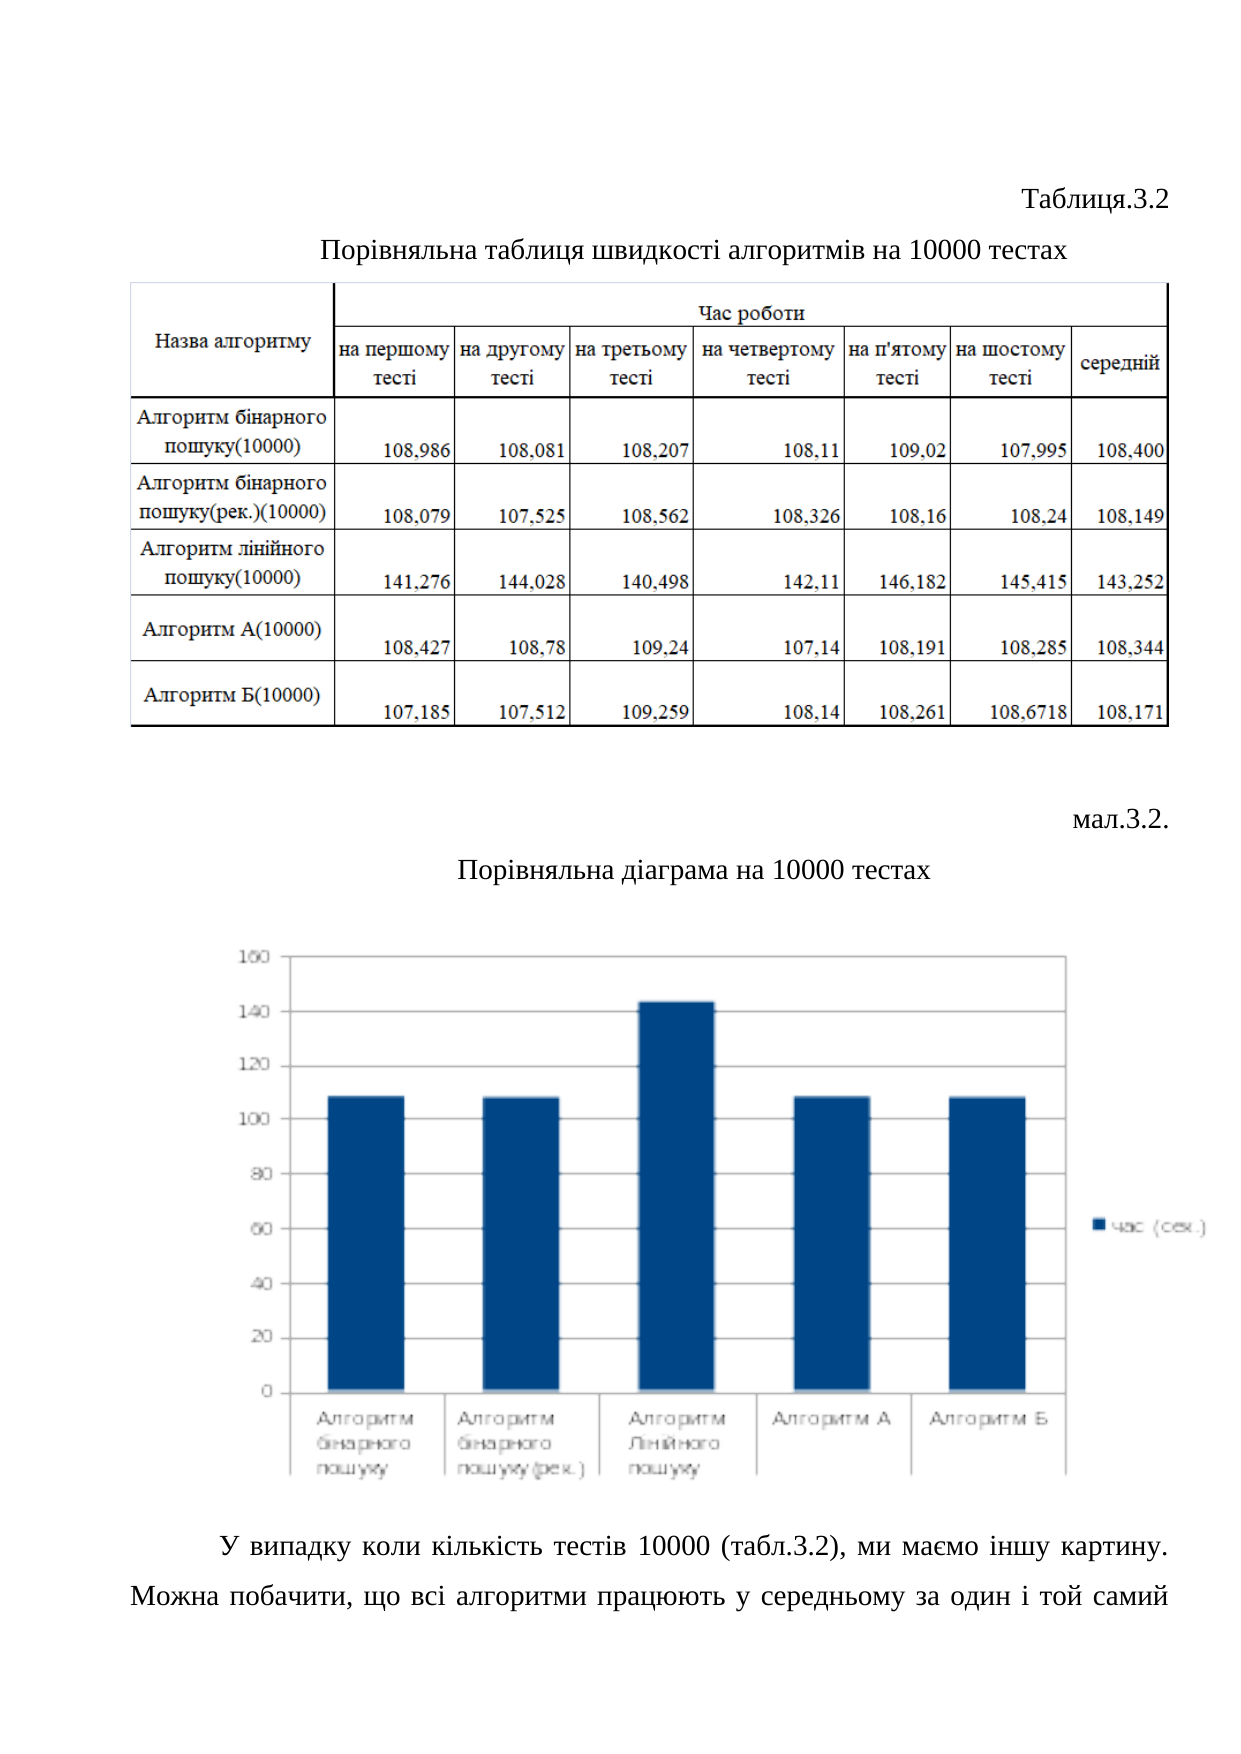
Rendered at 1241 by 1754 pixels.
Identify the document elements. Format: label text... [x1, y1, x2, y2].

text Таблиця.3.2 [130, 182, 1169, 215]
picture [130, 282, 1169, 727]
text мал.3.2. [130, 801, 1169, 835]
text Порівняльна діаграма на 10000 тестах [130, 852, 1169, 885]
text Порівняльна таблиця швидкості алгоритмів на 10000 тестах [130, 232, 1169, 266]
